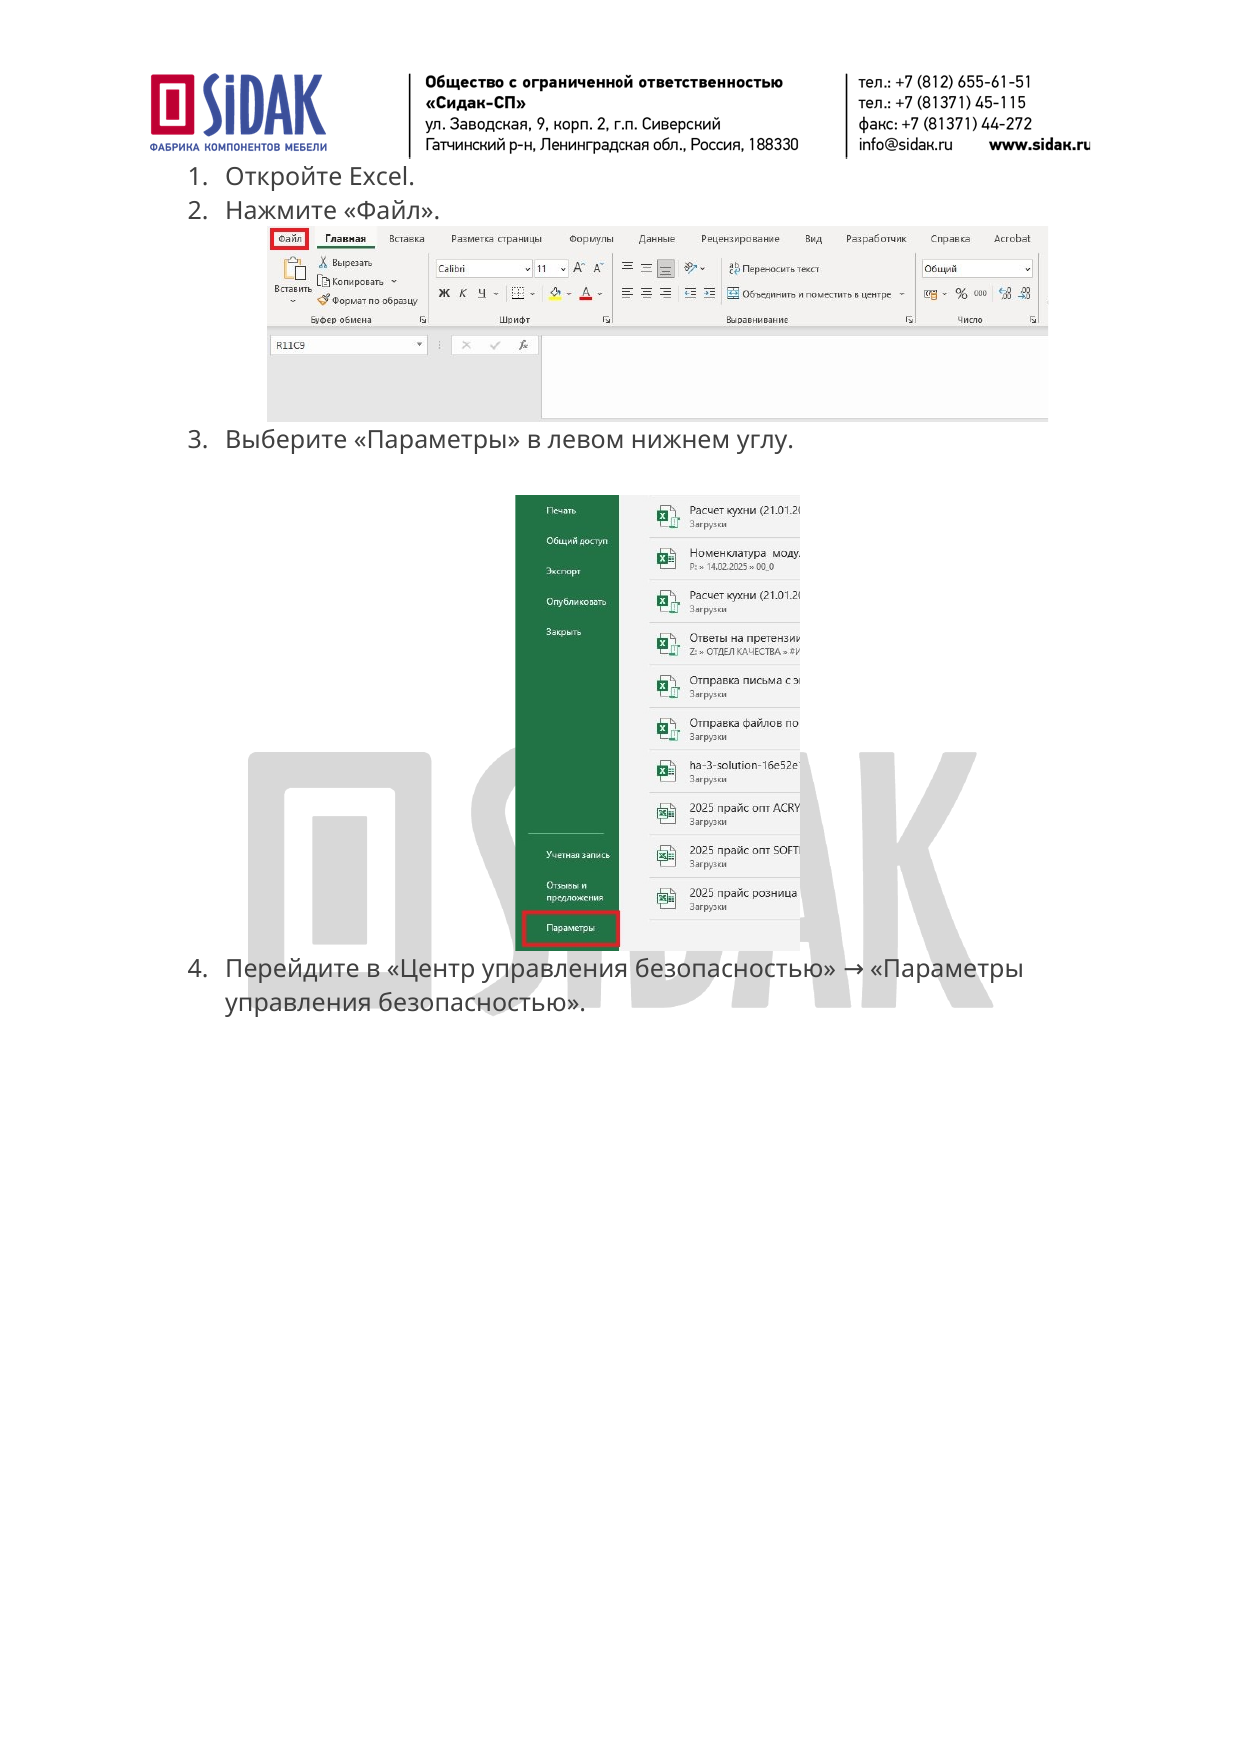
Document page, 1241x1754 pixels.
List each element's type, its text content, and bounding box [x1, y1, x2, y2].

picture [150, 73, 1091, 159]
list Перейдите в «Центр управления безопасностью» → «Параметры управления безопасностью». [187, 951, 1090, 1019]
list Выберите «Параметры» в левом нижнем углу. [187, 422, 1090, 456]
list Нажмите «Файл». [187, 192, 1090, 226]
list Откройте Excel. [187, 159, 1090, 192]
picture [267, 226, 1049, 422]
picture [515, 495, 800, 951]
